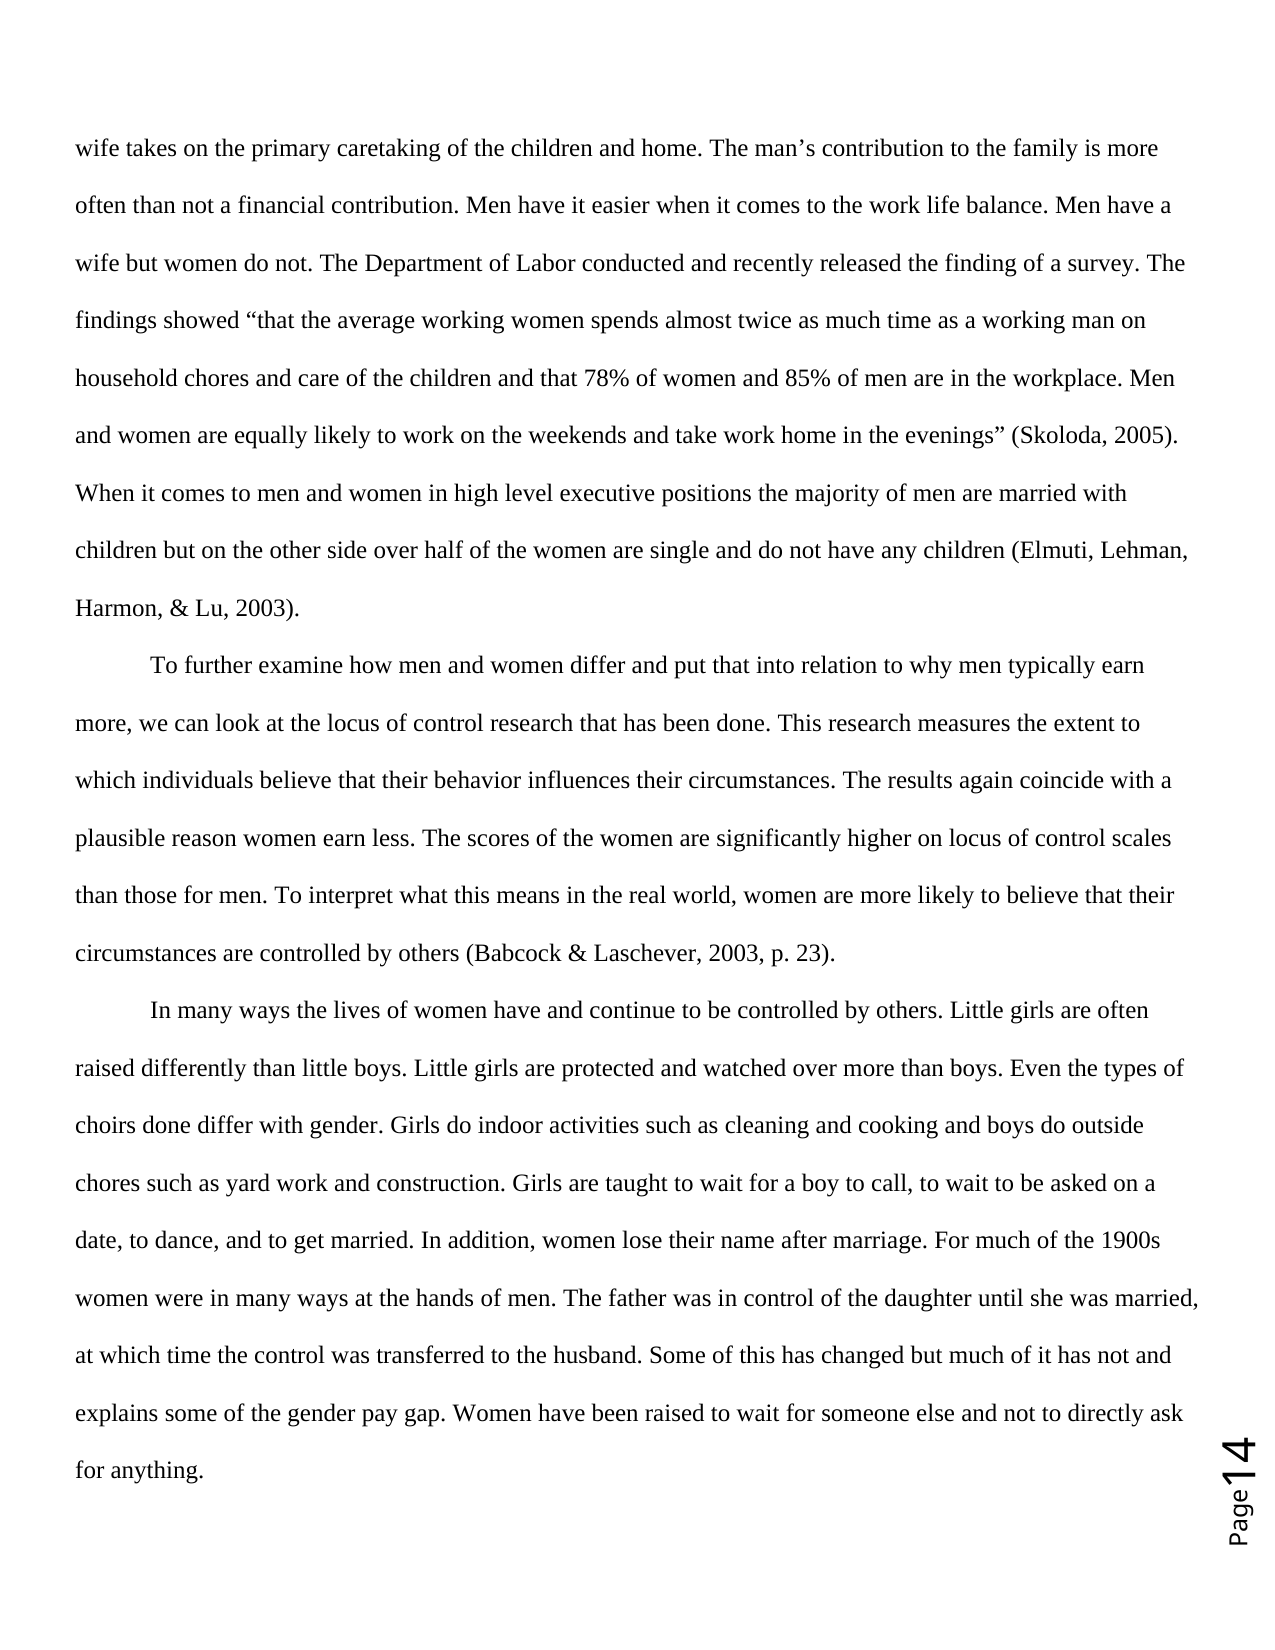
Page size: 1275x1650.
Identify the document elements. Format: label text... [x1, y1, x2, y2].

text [75, 133, 1200, 622]
text In many ways the lives of women have and continue to be controlled by others. Little girls are often raised differently than little boys. Little girls are protected and watched over more than boys. Even the types of choirs done differ with gender. Girls do indoor activities such as cleaning and cooking and boys do outside chores such as yard work and construction. Girls are taught to wait for a boy to call, to wait to be asked on a date, to dance, and to get married. In addition, women lose their name after marriage. For much of the 1900s women were in many ways at the hands of men. The father was in control of the daughter until she was married, at which time the control was transferred to the husband. Some of this has changed but much of it has not and explains some of the gender pay gap. Women have been raised to wait for someone else and not to directly ask for anything. [75, 995, 1200, 1484]
text To further examine how men and women differ and put that into relation to why men typically earn more, we can look at the locus of control research that has been done. This research measures the extent to which individuals believe that their behavior influences their circumstances. The results again coincide with a plausible reason women earn less. The scores of the women are significantly higher on locus of control scales than those for men. To interpret what this means in the real world, women are more likely to believe that their circumstances are controlled by others (Babcock & Laschever, 2003, p. 23). [75, 650, 1200, 967]
